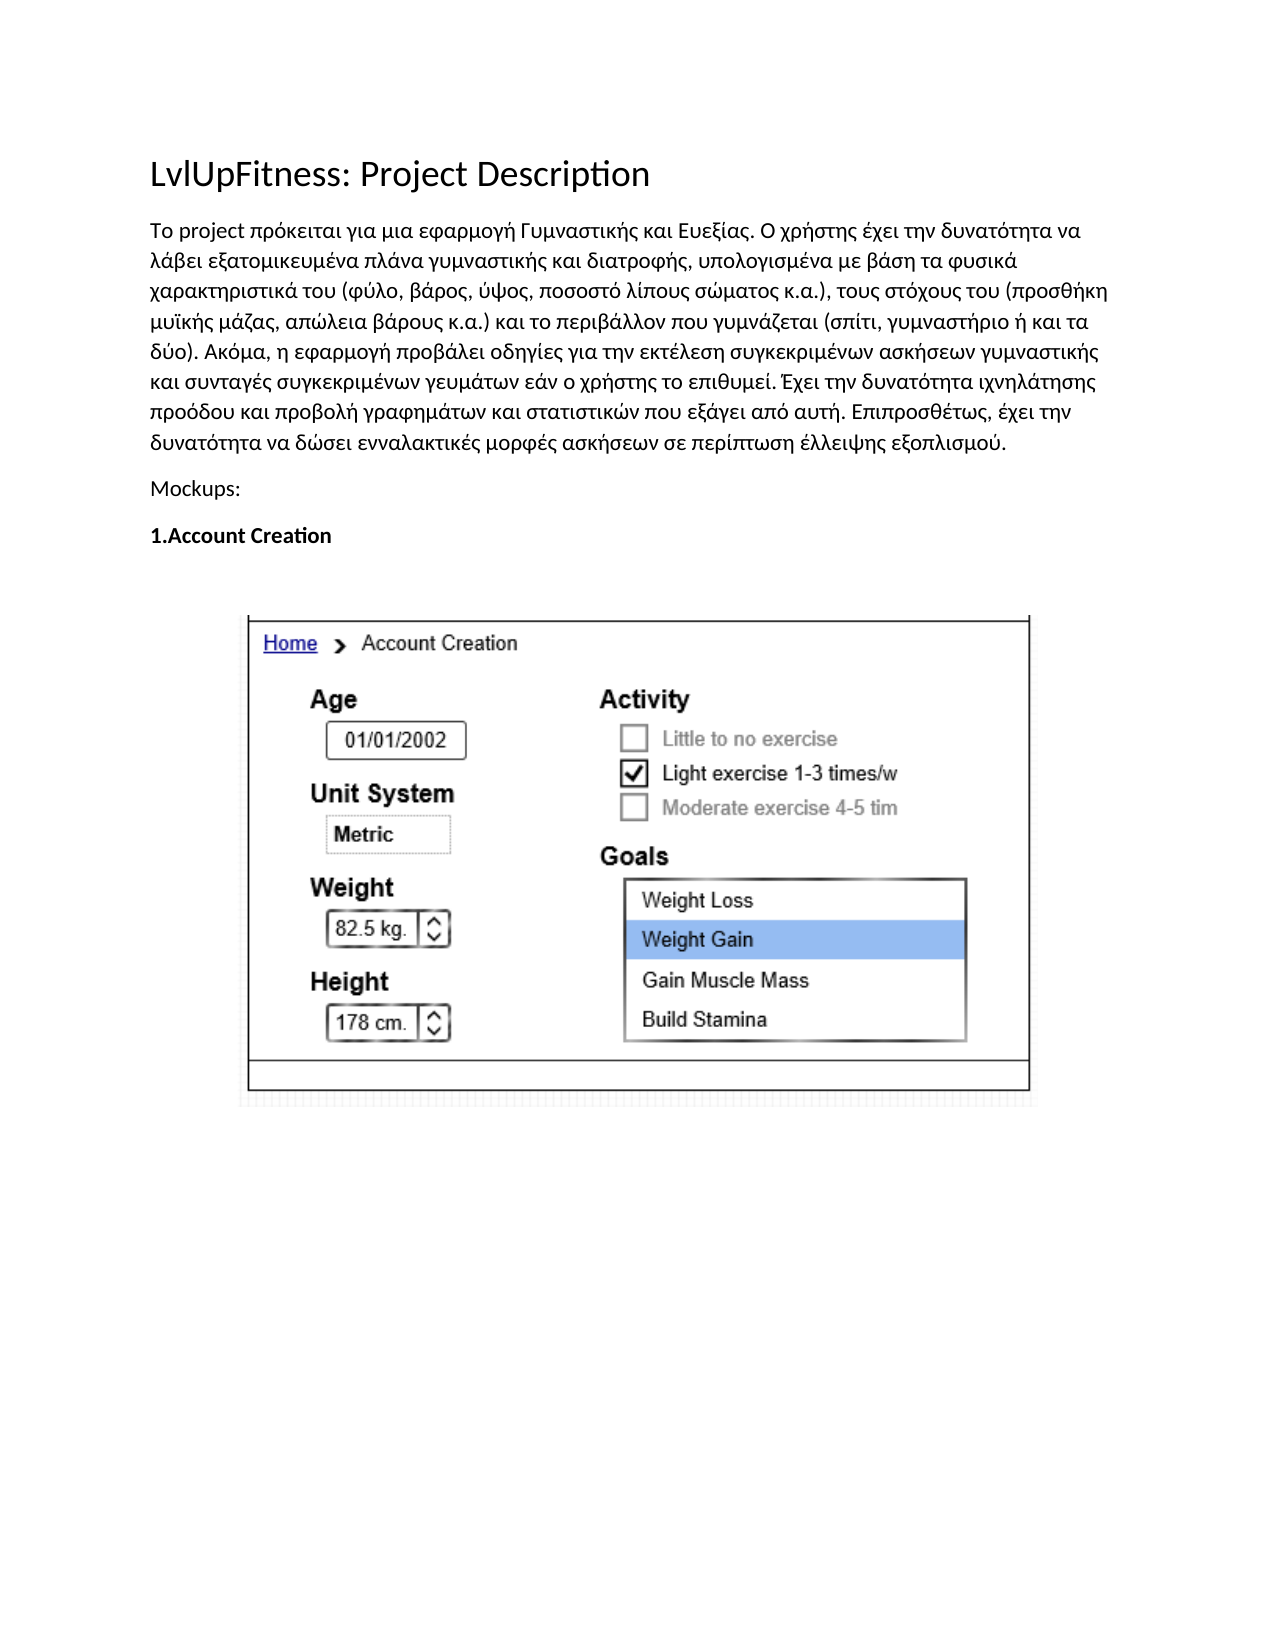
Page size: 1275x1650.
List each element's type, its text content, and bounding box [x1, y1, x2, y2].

picture [237, 615, 1038, 1107]
text Mockups: [150, 474, 1125, 502]
text LvlUpFitness: Project Description [150, 150, 1125, 196]
text To project πρόκειται για μια εφαρμογή Γυμναστικής και Ευεξίας. Ο χρήστης έχει την δυνατότητα να λάβει εξατομικευμένα πλάνα γυμναστικής και διατροφής, υπολογισμένα με βάση τα φυσικά χαρακτηριστικά του (φύλο, βάρος, ύψος, ποσοστό λίπους σώματος κ.α.), τους στόχους του (προσθήκη μυϊκής μάζας, απώλεια βάρους κ.α.) και το περιβάλλον που γυμνάζεται (σπίτι, γυμναστήριο ή και τα δύο). Ακόμα, η εφαρμογή προβάλει οδηγίες για την εκτέλεση συγκεκριμένων ασκήσεων γυμναστικής και συνταγές συγκεκριμένων γευμάτων εάν ο χρήστης το επιθυμεί. Έχει την δυνατότητα ιχνηλάτησης προόδου και προβολή γραφημάτων και στατιστικών που εξάγει από αυτή. Επιπροσθέτως, έχει την δυνατότητα να δώσει ενναλακτικές μορφές ασκήσεων σε περίπτωση έλλειψης εξοπλισμού. [150, 216, 1125, 456]
text 1.Account Creation [150, 521, 1125, 549]
